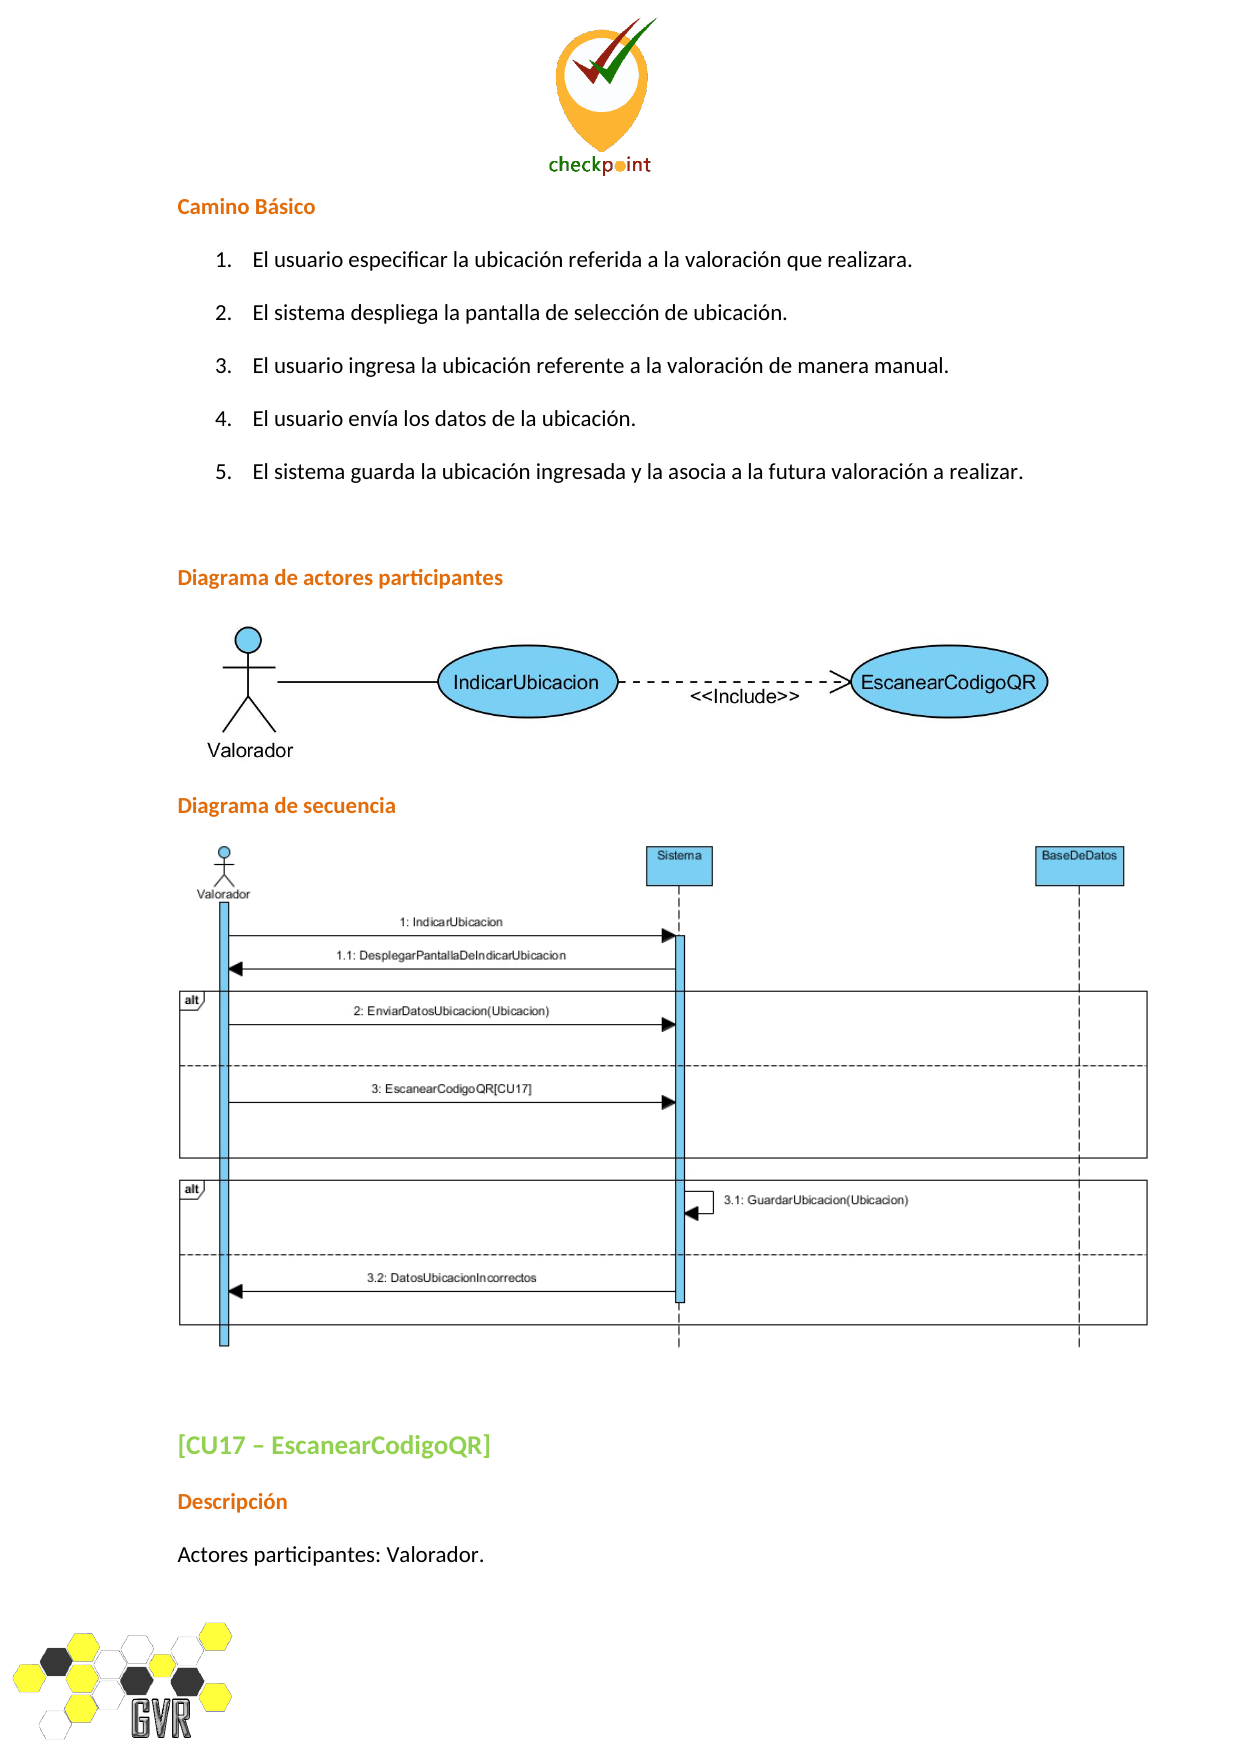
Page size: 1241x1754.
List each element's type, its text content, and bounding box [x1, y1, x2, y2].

list El sistema guarda la ubicación ingresada y la asocia a la futura valoración a realizar. [215, 457, 1063, 485]
list El usuario ingresa la ubicación referente a la valoración de manera manual. [215, 351, 1063, 379]
text Camino Básico [177, 192, 1063, 220]
text [CU17 – EscanearCodigoQR] [177, 1428, 1063, 1461]
text Descripción [177, 1487, 1063, 1515]
text Diagrama de actores participantes [177, 563, 1063, 591]
text Diagrama de secuencia [177, 791, 1063, 819]
text Actores participantes: Valorador. [177, 1540, 1063, 1568]
list El sistema despliega la pantalla de selección de ubicación. [215, 298, 1063, 326]
picture [177, 844, 1151, 1351]
picture [177, 616, 1062, 767]
picture [539, 14, 665, 188]
picture [5, 1622, 239, 1741]
list El usuario especificar la ubicación referida a la valoración que realizara. [215, 245, 1063, 273]
list El usuario envía los datos de la ubicación. [215, 404, 1063, 432]
